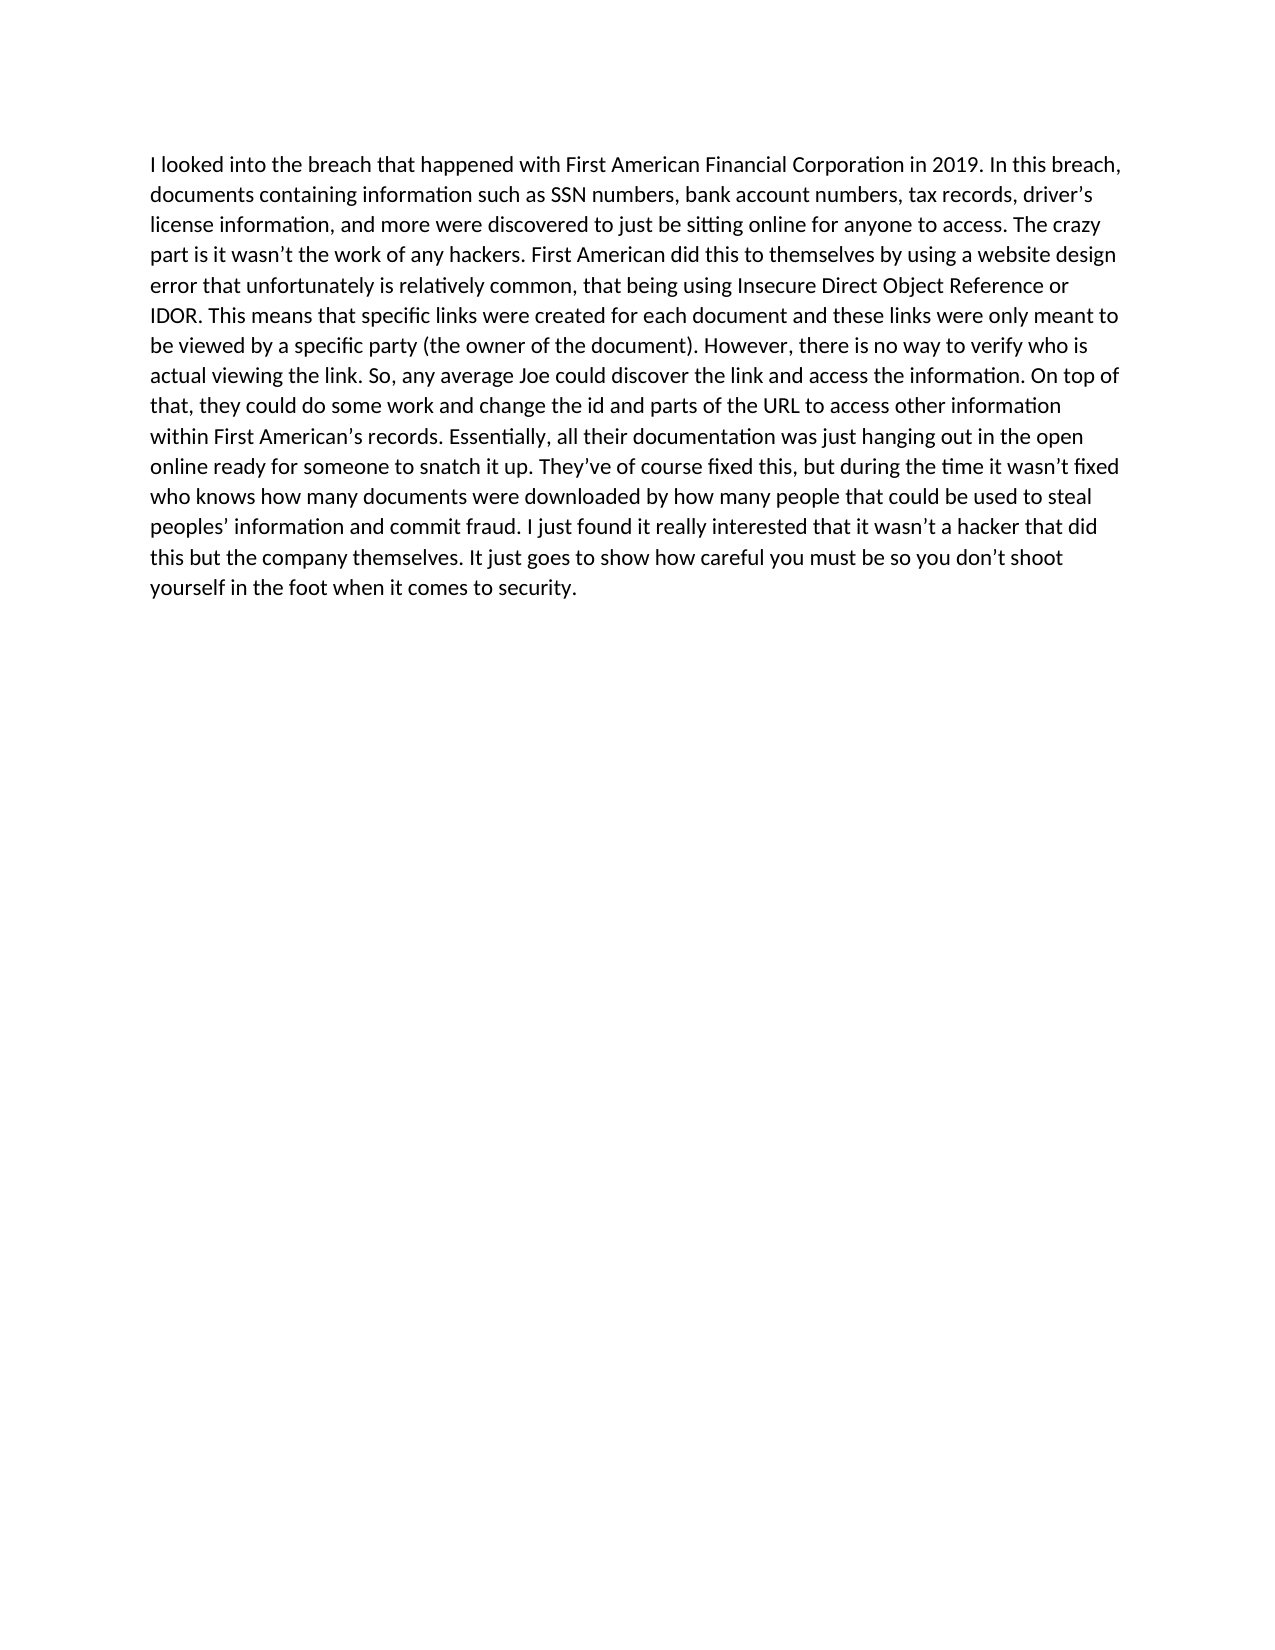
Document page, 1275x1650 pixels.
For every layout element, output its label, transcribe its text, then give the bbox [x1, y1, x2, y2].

text I looked into the breach that happened with First American Financial Corporation in 2019. In this breach, documents containing information such as SSN numbers, bank account numbers, tax records, driver’s license information, and more were discovered to just be sitting online for anyone to access. The crazy part is it wasn’t the work of any hackers. First American did this to themselves by using a website design error that unfortunately is relatively common, that being using Insecure Direct Object Reference or IDOR. This means that specific links were created for each document and these links were only meant to be viewed by a specific party (the owner of the document). However, there is no way to verify who is actual viewing the link. So, any average Joe could discover the link and access the information. On top of that, they could do some work and change the id and parts of the URL to access other information within First American’s records. Essentially, all their documentation was just hanging out in the open online ready for someone to snatch it up. They’ve of course fixed this, but during the time it wasn’t fixed who knows how many documents were downloaded by how many people that could be used to steal peoples’ information and commit fraud. I just found it really interested that it wasn’t a hacker that did this but the company themselves. It just goes to show how careful you must be so you don’t shoot yourself in the foot when it comes to security. [150, 150, 1125, 601]
